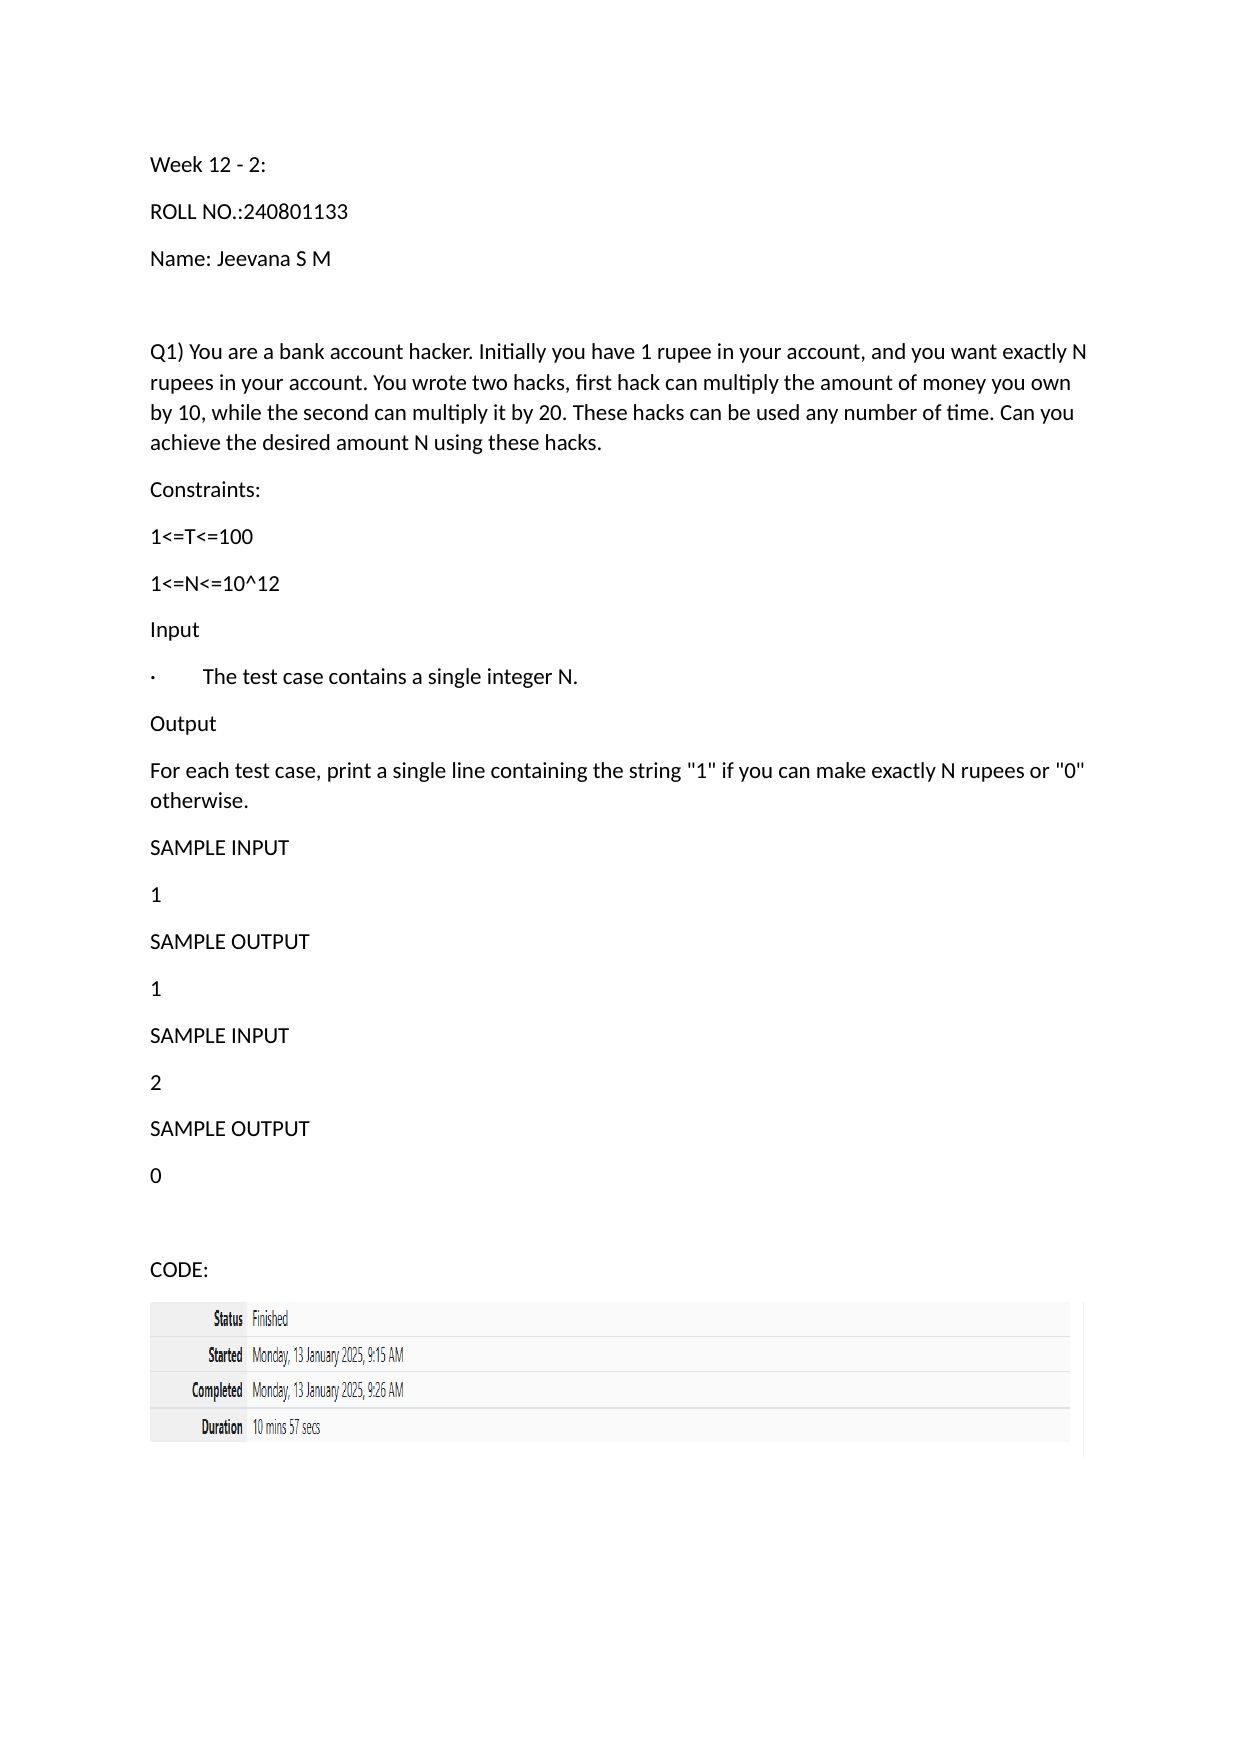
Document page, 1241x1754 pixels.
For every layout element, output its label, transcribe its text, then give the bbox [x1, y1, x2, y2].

text Q1) You are a bank account hacker. Initially you have 1 rupee in your account, and you want exactly N rupees in your account. You wrote two hacks, first hack can multiply the amount of money you own by 10, while the second can multiply it by 20. These hacks can be used any number of time. Can you achieve the desired amount N using these hacks. [150, 337, 1090, 456]
text ROLL NO.:240801133 [150, 197, 1090, 225]
text 0 [150, 1161, 1090, 1189]
text · The test case contains a single integer N. [150, 662, 1090, 691]
text 1<=T<=100 [150, 522, 1090, 550]
text SAMPLE OUTPUT [150, 1114, 1090, 1143]
text 1<=N<=10^12 [150, 569, 1090, 597]
text Input [150, 616, 1090, 644]
text Name: Jeevana S M [150, 244, 1090, 272]
text 2 [150, 1068, 1090, 1096]
text 1 [150, 974, 1090, 1002]
text SAMPLE INPUT [150, 1021, 1090, 1049]
text SAMPLE INPUT [150, 833, 1090, 861]
text 1 [150, 880, 1090, 908]
text Output [150, 709, 1090, 737]
text CODE: [150, 1255, 1090, 1283]
text Constraints: [150, 475, 1090, 503]
text SAMPLE OUTPUT [150, 927, 1090, 955]
text Week 12 - 2: [150, 150, 1090, 178]
picture [150, 1302, 1089, 1457]
text For each test case, print a single line containing the string "1" if you can make exactly N rupees or "0" otherwise. [150, 756, 1090, 814]
